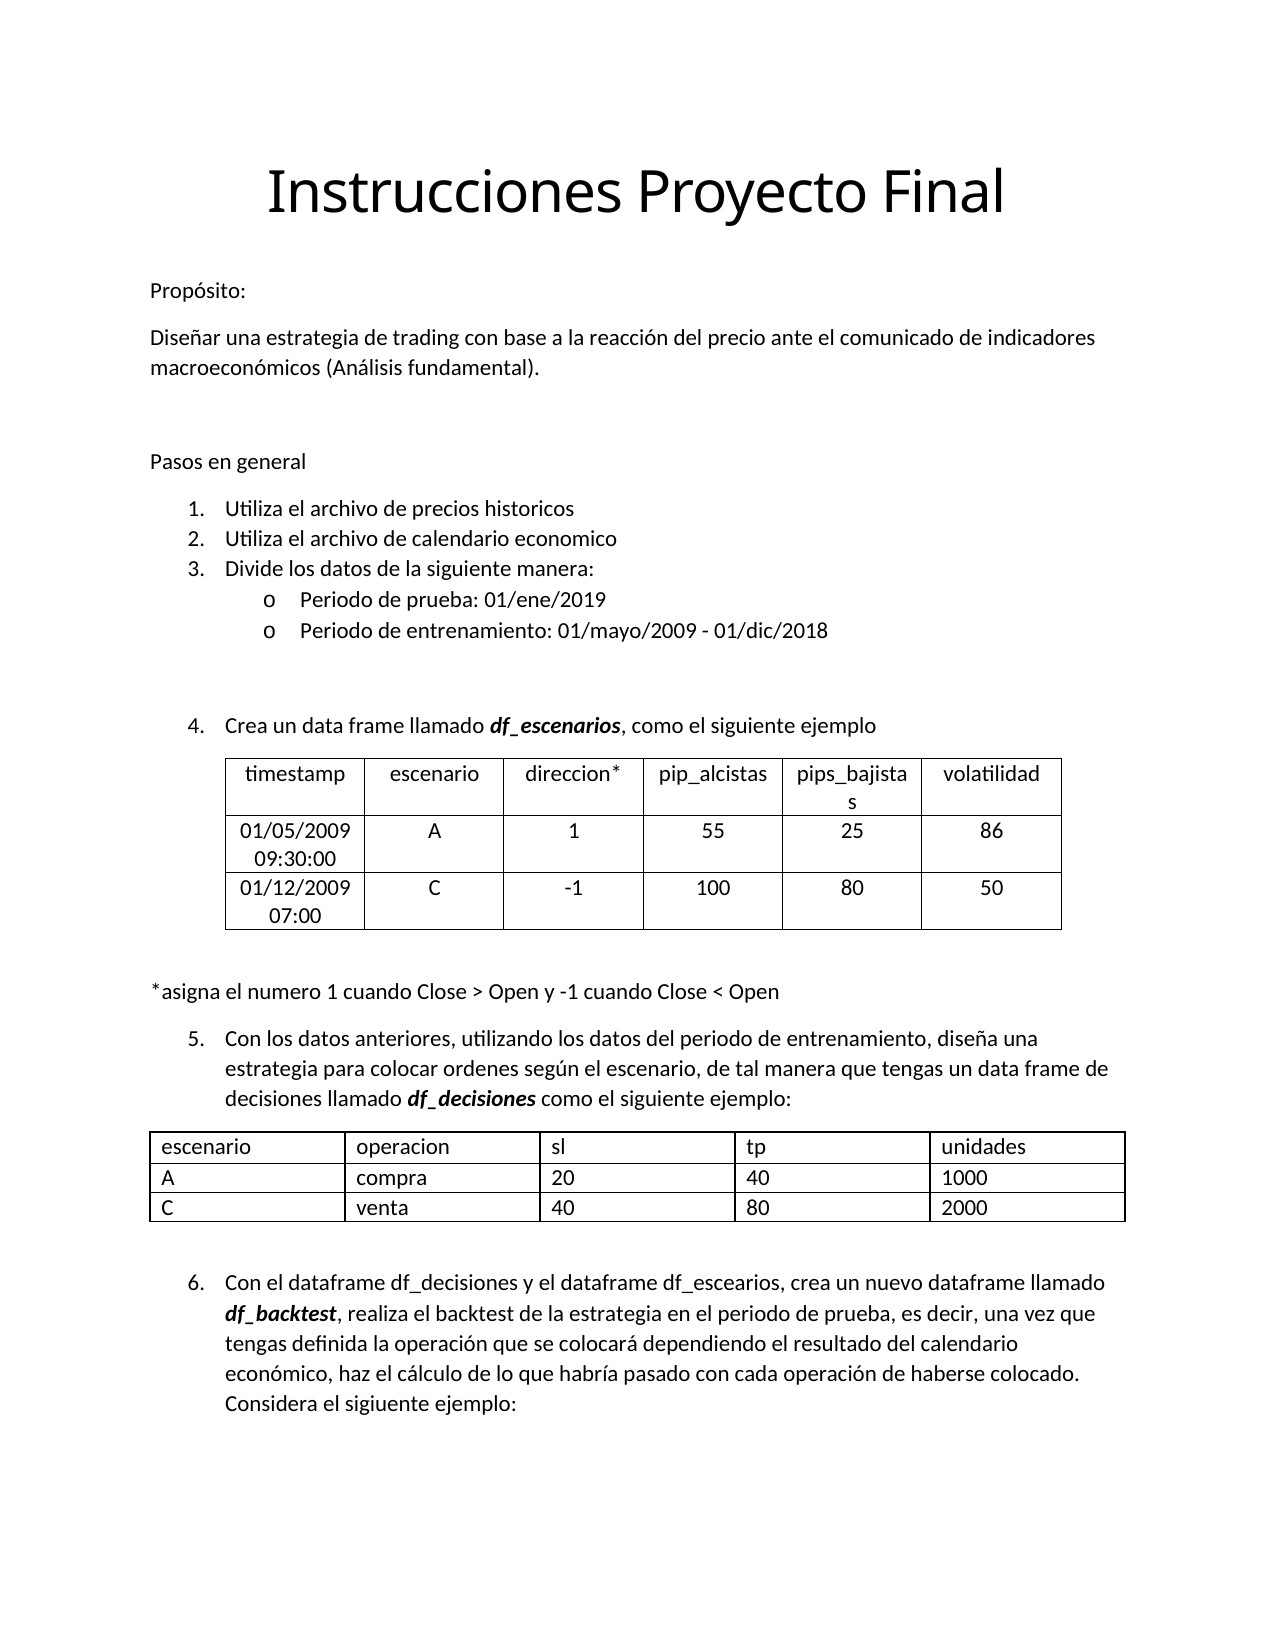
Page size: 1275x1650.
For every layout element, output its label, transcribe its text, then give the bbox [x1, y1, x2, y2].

table_cell 40 [736, 1164, 929, 1192]
table_cell 25 [783, 816, 921, 872]
table_cell 80 [783, 873, 921, 929]
table_cell 50 [922, 873, 1061, 929]
table_header tp [736, 1133, 929, 1162]
table_cell 2000 [931, 1193, 1124, 1221]
table_header volatilidad [922, 759, 1061, 815]
table_cell -1 [504, 873, 643, 929]
table_cell A [365, 816, 503, 872]
table_cell 55 [644, 816, 782, 872]
list Periodo de entrenamiento: 01/mayo/2009 - 01/dic/2018 [262, 616, 1125, 645]
text Propósito: [150, 276, 1125, 304]
list Periodo de prueba: 01/ene/2019 [262, 585, 1125, 614]
title Instrucciones Proyecto Final [150, 150, 1125, 229]
text Diseñar una estrategia de trading con base a la reacción del precio ante el comunicado de indicadores macroeconómicos (Análisis fundamental). [150, 323, 1125, 381]
table_header operacion [346, 1133, 539, 1162]
table_header unidades [931, 1133, 1124, 1162]
table_header direccion* [504, 759, 643, 815]
table_cell 20 [541, 1164, 734, 1192]
table_header escenario [365, 759, 503, 815]
table_cell 40 [541, 1193, 734, 1221]
table_header escenario [151, 1133, 344, 1162]
list Divide los datos de la siguiente manera: [187, 554, 1125, 582]
text Pasos en general [150, 447, 1125, 475]
table_header sl [541, 1133, 734, 1162]
table_cell 80 [736, 1193, 929, 1221]
table_cell 1000 [931, 1164, 1124, 1192]
table_cell C [151, 1193, 344, 1221]
table_cell 1 [504, 816, 643, 872]
text *asigna el numero 1 cuando Close > Open y -1 cuando Close < Open [150, 977, 1125, 1005]
list Utiliza el archivo de calendario economico [187, 524, 1125, 552]
list Con los datos anteriores, utilizando los datos del periodo de entrenamiento, diseña una estrategia para colocar ordenes según el escenario, de tal manera que tengas un data frame de decisiones llamado df_decisiones como el siguiente ejemplo: [187, 1024, 1125, 1112]
table_cell A [151, 1164, 344, 1192]
table_cell 86 [922, 816, 1061, 872]
list Con el dataframe df_decisiones y el dataframe df_escearios, crea un nuevo dataframe llamado df_backtest, realiza el backtest de la estrategia en el periodo de prueba, es decir, una vez que tengas definida la operación que se colocará dependiendo el resultado del calendario económico, haz el cálculo de lo que habría pasado con cada operación de haberse colocado. Considera el sigiuente ejemplo: [187, 1268, 1125, 1417]
table_header pips_bajistas [783, 759, 921, 815]
table_cell 01/05/2009 09:30:00 [226, 816, 364, 872]
list Crea un data frame llamado df_escenarios, como el siguiente ejemplo [187, 711, 1125, 739]
table_cell venta [346, 1193, 539, 1221]
table_cell C [365, 873, 503, 929]
table_cell 01/12/2009 07:00 [226, 873, 364, 929]
table_header timestamp [226, 759, 364, 815]
table_cell 100 [644, 873, 782, 929]
list Utiliza el archivo de precios historicos [187, 494, 1125, 522]
table_header pip_alcistas [644, 759, 782, 815]
table_cell compra [346, 1164, 539, 1192]
